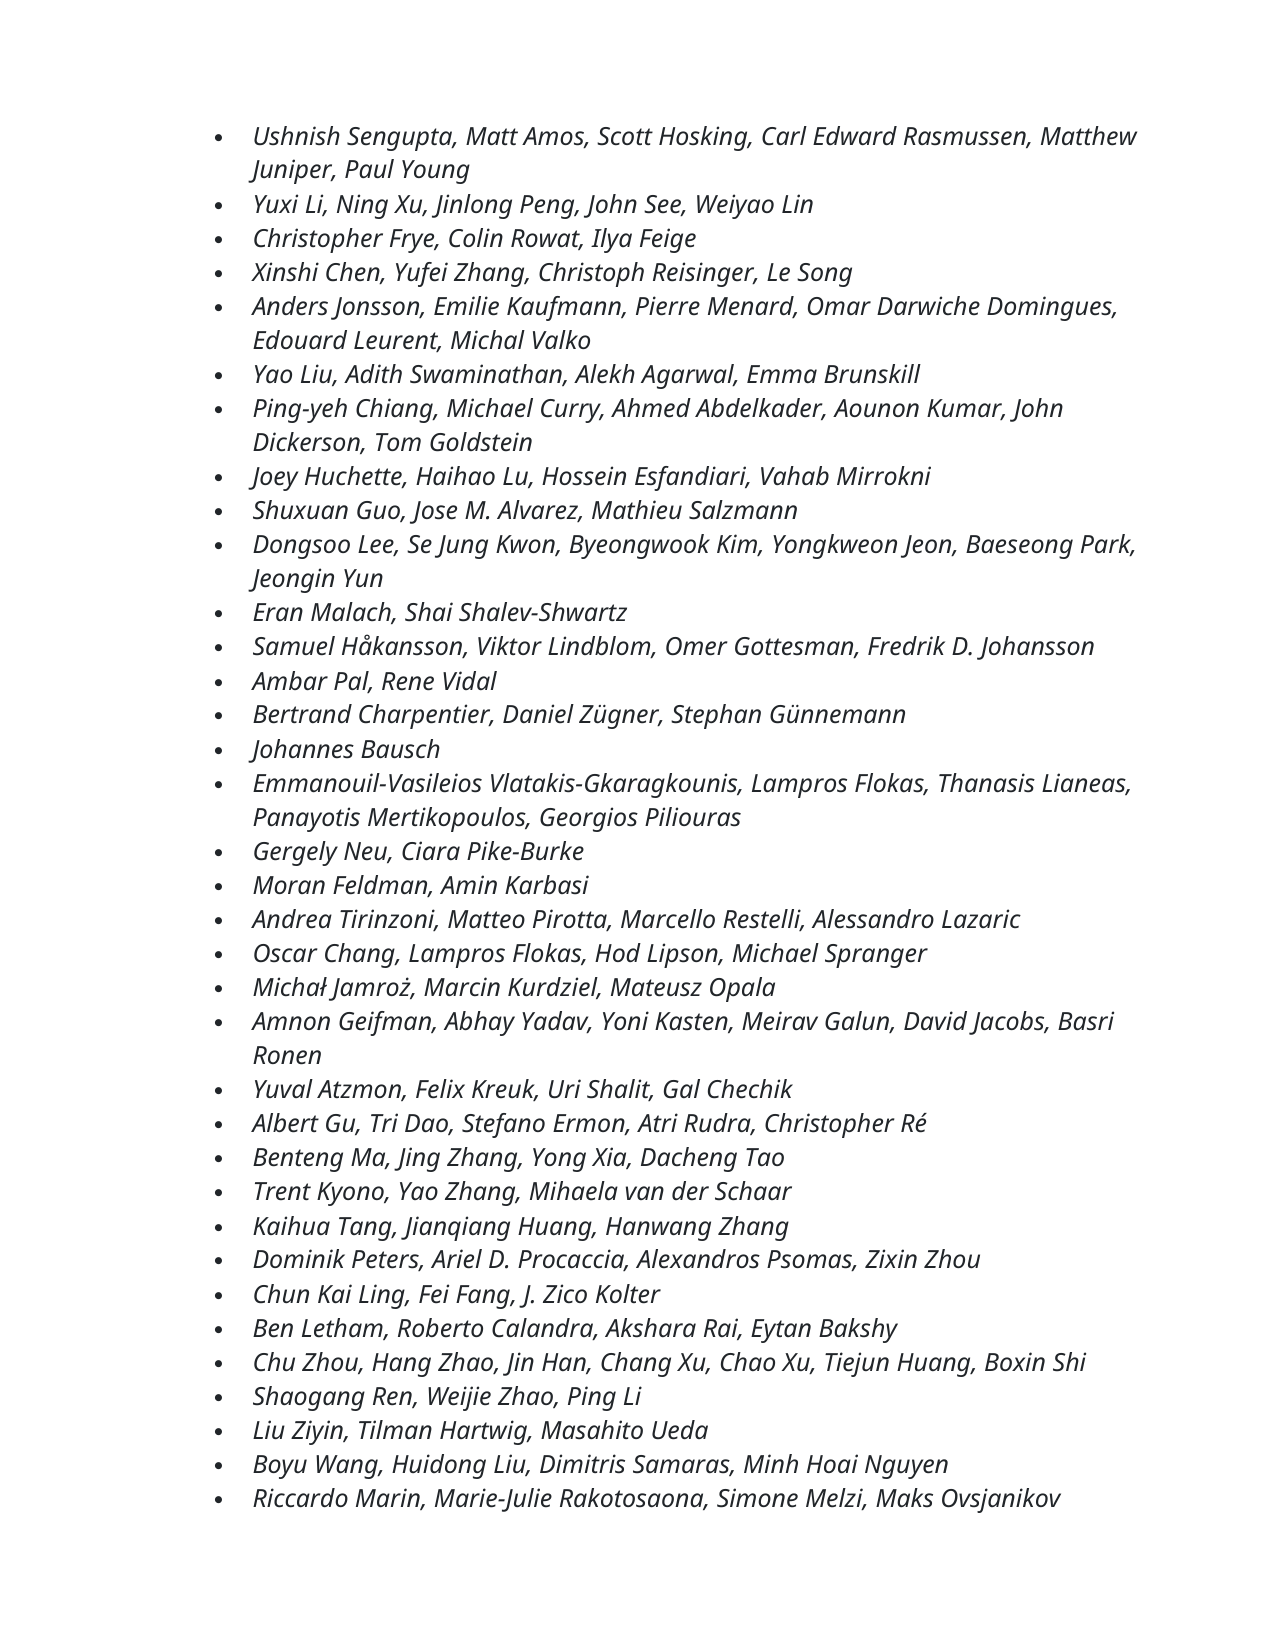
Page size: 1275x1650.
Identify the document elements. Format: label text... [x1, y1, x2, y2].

list Benteng Ma, Jing Zhang, Yong Xia, Dacheng Tao [215, 1140, 1186, 1174]
list Eran Malach, Shai Shalev-Shwartz [215, 595, 1186, 629]
list Boyu Wang, Huidong Liu, Dimitris Samaras, Minh Hoai Nguyen [215, 1447, 1186, 1481]
list Christopher Frye, Colin Rowat, Ilya Feige [215, 220, 1186, 254]
list Oscar Chang, Lampros Flokas, Hod Lipson, Michael Spranger [215, 936, 1186, 970]
list Emmanouil-Vasileios Vlatakis-Gkaragkounis, Lampros Flokas, Thanasis Lianeas, Panayotis Mertikopoulos, Georgios Piliouras [215, 765, 1186, 833]
list Yuxi Li, Ning Xu, Jinlong Peng, John See, Weiyao Lin [215, 186, 1186, 220]
list Chu Zhou, Hang Zhao, Jin Han, Chang Xu, Chao Xu, Tiejun Huang, Boxin Shi [215, 1344, 1186, 1378]
list Shaogang Ren, Weijie Zhao, Ping Li [215, 1378, 1186, 1412]
list Yao Liu, Adith Swaminathan, Alekh Agarwal, Emma Brunskill [215, 357, 1186, 391]
list Trent Kyono, Yao Zhang, Mihaela van der Schaar [215, 1174, 1186, 1208]
list Kaihua Tang, Jianqiang Huang, Hanwang Zhang [215, 1208, 1186, 1242]
list Dongsoo Lee, Se Jung Kwon, Byeongwook Kim, Yongkweon Jeon, Baeseong Park, Jeongin Yun [215, 527, 1186, 595]
list Ben Letham, Roberto Calandra, Akshara Rai, Eytan Bakshy [215, 1310, 1186, 1344]
list Ambar Pal, Rene Vidal [215, 663, 1186, 697]
list Andrea Tirinzoni, Matteo Pirotta, Marcello Restelli, Alessandro Lazaric [215, 902, 1186, 936]
list Joey Huchette, Haihao Lu, Hossein Esfandiari, Vahab Mirrokni [215, 459, 1186, 493]
list Albert Gu, Tri Dao, Stefano Ermon, Atri Rudra, Christopher Ré [215, 1106, 1186, 1140]
list Chun Kai Ling, Fei Fang, J. Zico Kolter [215, 1276, 1186, 1310]
list Liu Ziyin, Tilman Hartwig, Masahito Ueda [215, 1412, 1186, 1447]
list Ushnish Sengupta, Matt Amos, Scott Hosking, Carl Edward Rasmussen, Matthew Juniper, Paul Young [215, 118, 1186, 186]
list Anders Jonsson, Emilie Kaufmann, Pierre Menard, Omar Darwiche Domingues, Edouard Leurent, Michal Valko [215, 288, 1186, 357]
list Shuxuan Guo, Jose M. Alvarez, Mathieu Salzmann [215, 493, 1186, 527]
list Dominik Peters, Ariel D. Procaccia, Alexandros Psomas, Zixin Zhou [215, 1242, 1186, 1276]
list Yuval Atzmon, Felix Kreuk, Uri Shalit, Gal Chechik [215, 1072, 1186, 1106]
list Michał Jamroż, Marcin Kurdziel, Mateusz Opala [215, 970, 1186, 1004]
list Riccardo Marin, Marie-Julie Rakotosaona, Simone Melzi, Maks Ovsjanikov [215, 1481, 1186, 1515]
list Bertrand Charpentier, Daniel Zügner, Stephan Günnemann [215, 697, 1186, 731]
list Moran Feldman, Amin Karbasi [215, 867, 1186, 902]
list Samuel Håkansson, Viktor Lindblom, Omer Gottesman, Fredrik D. Johansson [215, 629, 1186, 663]
list Amnon Geifman, Abhay Yadav, Yoni Kasten, Meirav Galun, David Jacobs, Basri Ronen [215, 1004, 1186, 1072]
list Gergely Neu, Ciara Pike-Burke [215, 833, 1186, 867]
list Ping-yeh Chiang, Michael Curry, Ahmed Abdelkader, Aounon Kumar, John Dickerson, Tom Goldstein [215, 391, 1186, 459]
list Johannes Bausch [215, 731, 1186, 765]
list Xinshi Chen, Yufei Zhang, Christoph Reisinger, Le Song [215, 254, 1186, 288]
